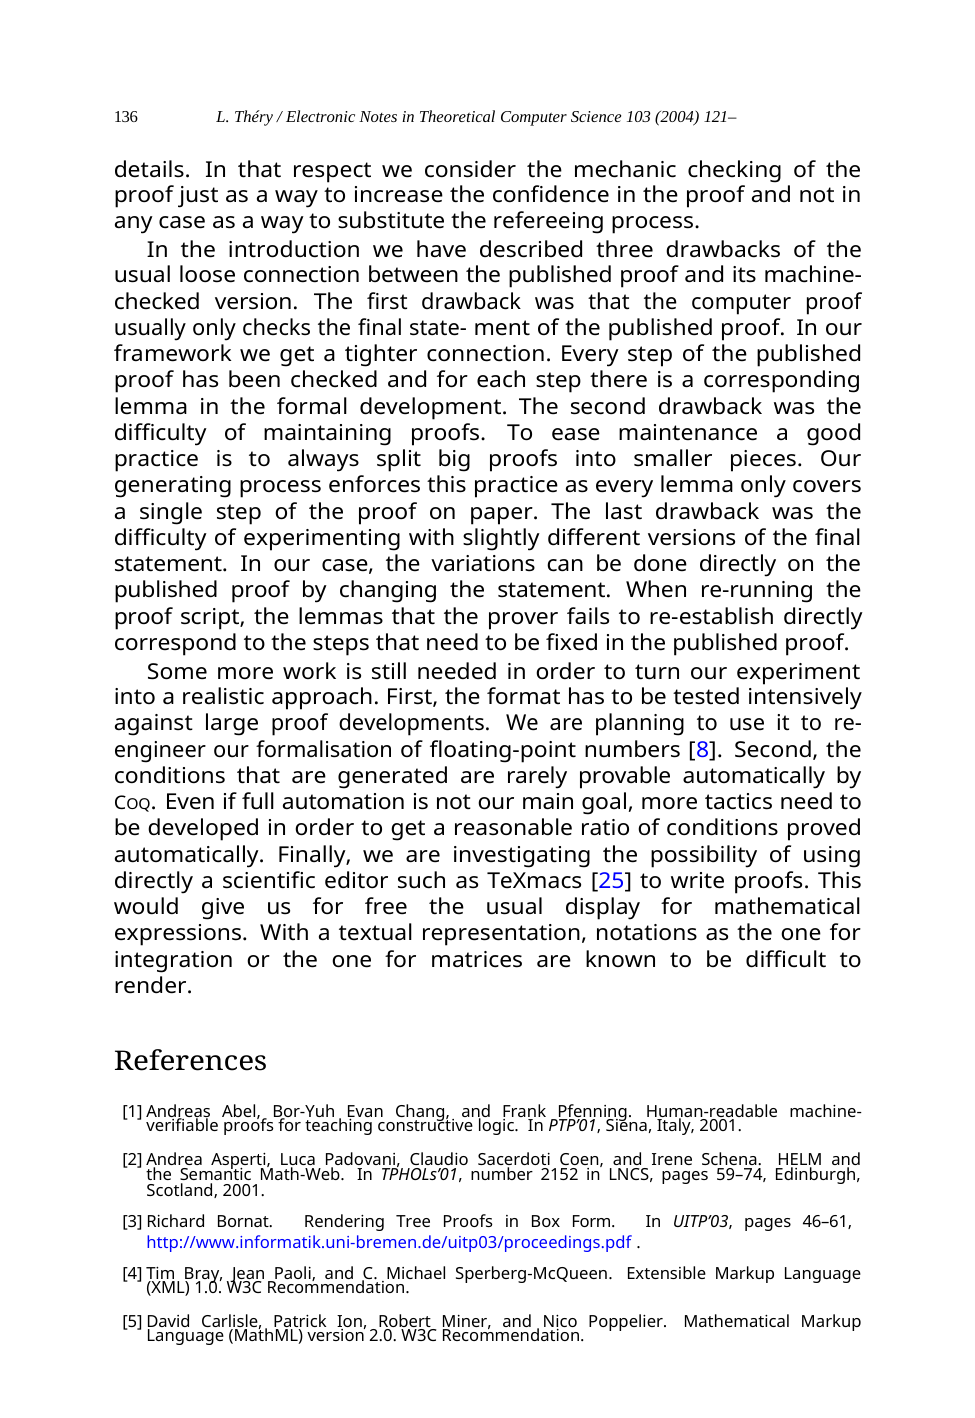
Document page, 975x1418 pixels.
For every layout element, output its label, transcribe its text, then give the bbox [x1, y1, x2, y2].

list Andrea Asperti, Luca Padovani, Claudio Sacerdoti Coen, and Irene Schena. HELM and the Semantic Math-Web. In TPHOLs’01, number 2152 in LNCS, pages 59–74, Edinburgh, Scotland, 2001. [122, 1153, 862, 1201]
text details. In that respect we consider the mechanic checking of the proof just as a way to increase the confidence in the proof and not in any case as a way to substitute the refereeing process. [113, 156, 862, 235]
list Andreas Abel, Bor-Yuh Evan Chang, and Frank Pfenning. Human-readable machine-verifiable proofs for teaching constructive logic. In PTP’01, Siena, Italy, 2001. [122, 1104, 862, 1137]
list Richard Bornat. Rendering Tree Proofs in Box Form. In UITP’03, pages 46–61, [122, 1212, 875, 1232]
text http://www.informatik.uni-bremen.de/uitp03/proceedings.pdf . [146, 1232, 875, 1253]
text Some more work is still needed in order to turn our experiment into a realistic approach. First, the format has to be tested intensively against large proof developments. We are planning to use it to re-engineer our formalisation of floating-point numbers [8]. Second, the conditions that are generated are rarely provable automatically by Coq. Even if full automation is not our main goal, more tactics need to be developed in order to get a reasonable ratio of conditions proved automatically. Finally, we are investigating the possibility of using directly a scientific editor such as TeXmacs [25] to write proofs. This would give us for free the usual display for mathematical expressions. With a textual representation, notations as the one for integration or the one for matrices are known to be difficult to render. [113, 658, 862, 1000]
text In the introduction we have described three drawbacks of the usual loose connection between the published proof and its machine-checked version. The first drawback was that the computer proof usually only checks the final state- ment of the published proof. In our framework we get a tighter connection. Every step of the published proof has been checked and for each step there is a corresponding lemma in the formal development. The second drawback was the difficulty of maintaining proofs. To ease maintenance a good practice is to always split big proofs into smaller pieces. Our generating process enforces this practice as every lemma only covers a single step of the proof on paper. The last drawback was the difficulty of experimenting with slightly different versions of the final statement. In our case, the variations can be done directly on the published proof by changing the statement. When re-running the proof script, the lemmas that the prover fails to re-establish directly correspond to the steps that need to be fixed in the published proof. [113, 237, 862, 657]
list Tim Bray, Jean Paoli, and C. Michael Sperberg-McQueen. Extensible Markup Language (XML) 1.0. W3C Recommendation. [122, 1267, 861, 1299]
list David Carlisle, Patrick Ion, Robert Miner, and Nico Poppelier. Mathematical Markup Language (MathML) version 2.0. W3C Recommendation. [122, 1315, 862, 1347]
subtitle References [113, 1041, 875, 1078]
